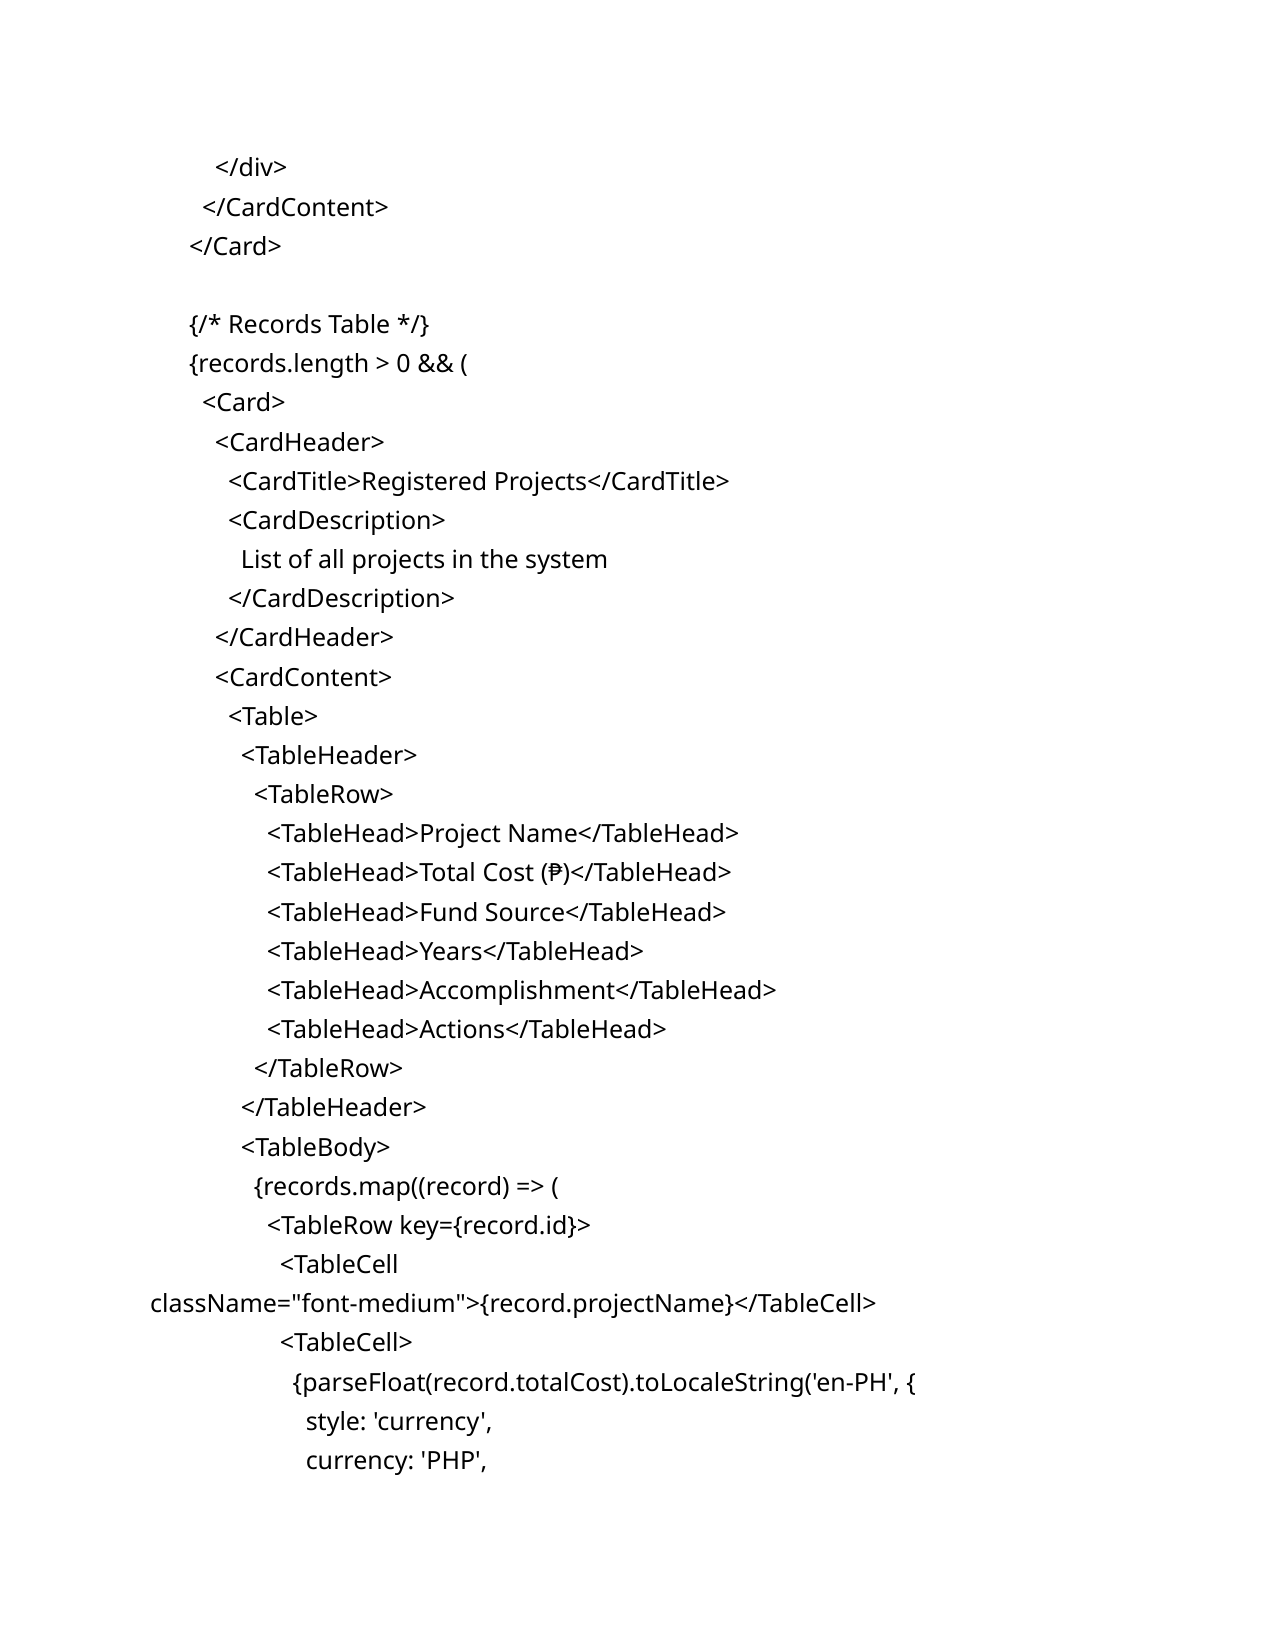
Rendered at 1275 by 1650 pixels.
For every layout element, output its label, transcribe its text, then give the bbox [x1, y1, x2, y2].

text style: 'currency', [150, 1403, 1125, 1437]
text {/* Records Table */} [150, 307, 1125, 341]
text <TableHeader> [150, 737, 1125, 772]
text <Table> [150, 698, 1125, 732]
text <TableCell> [150, 1325, 1125, 1359]
text <TableHead>Actions</TableHead> [150, 1012, 1125, 1046]
text <CardHeader> [150, 424, 1125, 458]
text </Card> [150, 228, 1125, 262]
text <TableCell className="font-medium">{record.projectName}</TableCell> [150, 1247, 1125, 1320]
text </TableRow> [150, 1051, 1125, 1085]
text <TableRow> [150, 777, 1125, 811]
text currency: 'PHP', [150, 1442, 1125, 1477]
text <TableHead>Years</TableHead> [150, 933, 1125, 967]
text </CardContent> [150, 189, 1125, 223]
text {parseFloat(record.totalCost).toLocaleString('en-PH', { [150, 1364, 1125, 1398]
text </div> [150, 150, 1125, 184]
text <CardTitle>Registered Projects</CardTitle> [150, 463, 1125, 497]
text <Card> [150, 385, 1125, 419]
text <TableBody> [150, 1129, 1125, 1163]
text <TableHead>Total Cost (₱)</TableHead> [150, 855, 1125, 889]
text List of all projects in the system [150, 542, 1125, 576]
text </CardHeader> [150, 620, 1125, 654]
text </CardDescription> [150, 581, 1125, 615]
text <TableHead>Project Name</TableHead> [150, 816, 1125, 850]
text </TableHeader> [150, 1090, 1125, 1124]
text {records.map((record) => ( [150, 1168, 1125, 1202]
text <CardDescription> [150, 502, 1125, 537]
text {records.length > 0 && ( [150, 346, 1125, 380]
text <TableHead>Fund Source</TableHead> [150, 894, 1125, 928]
text <TableRow key={record.id}> [150, 1207, 1125, 1242]
text <TableHead>Accomplishment</TableHead> [150, 972, 1125, 1007]
text <CardContent> [150, 659, 1125, 693]
